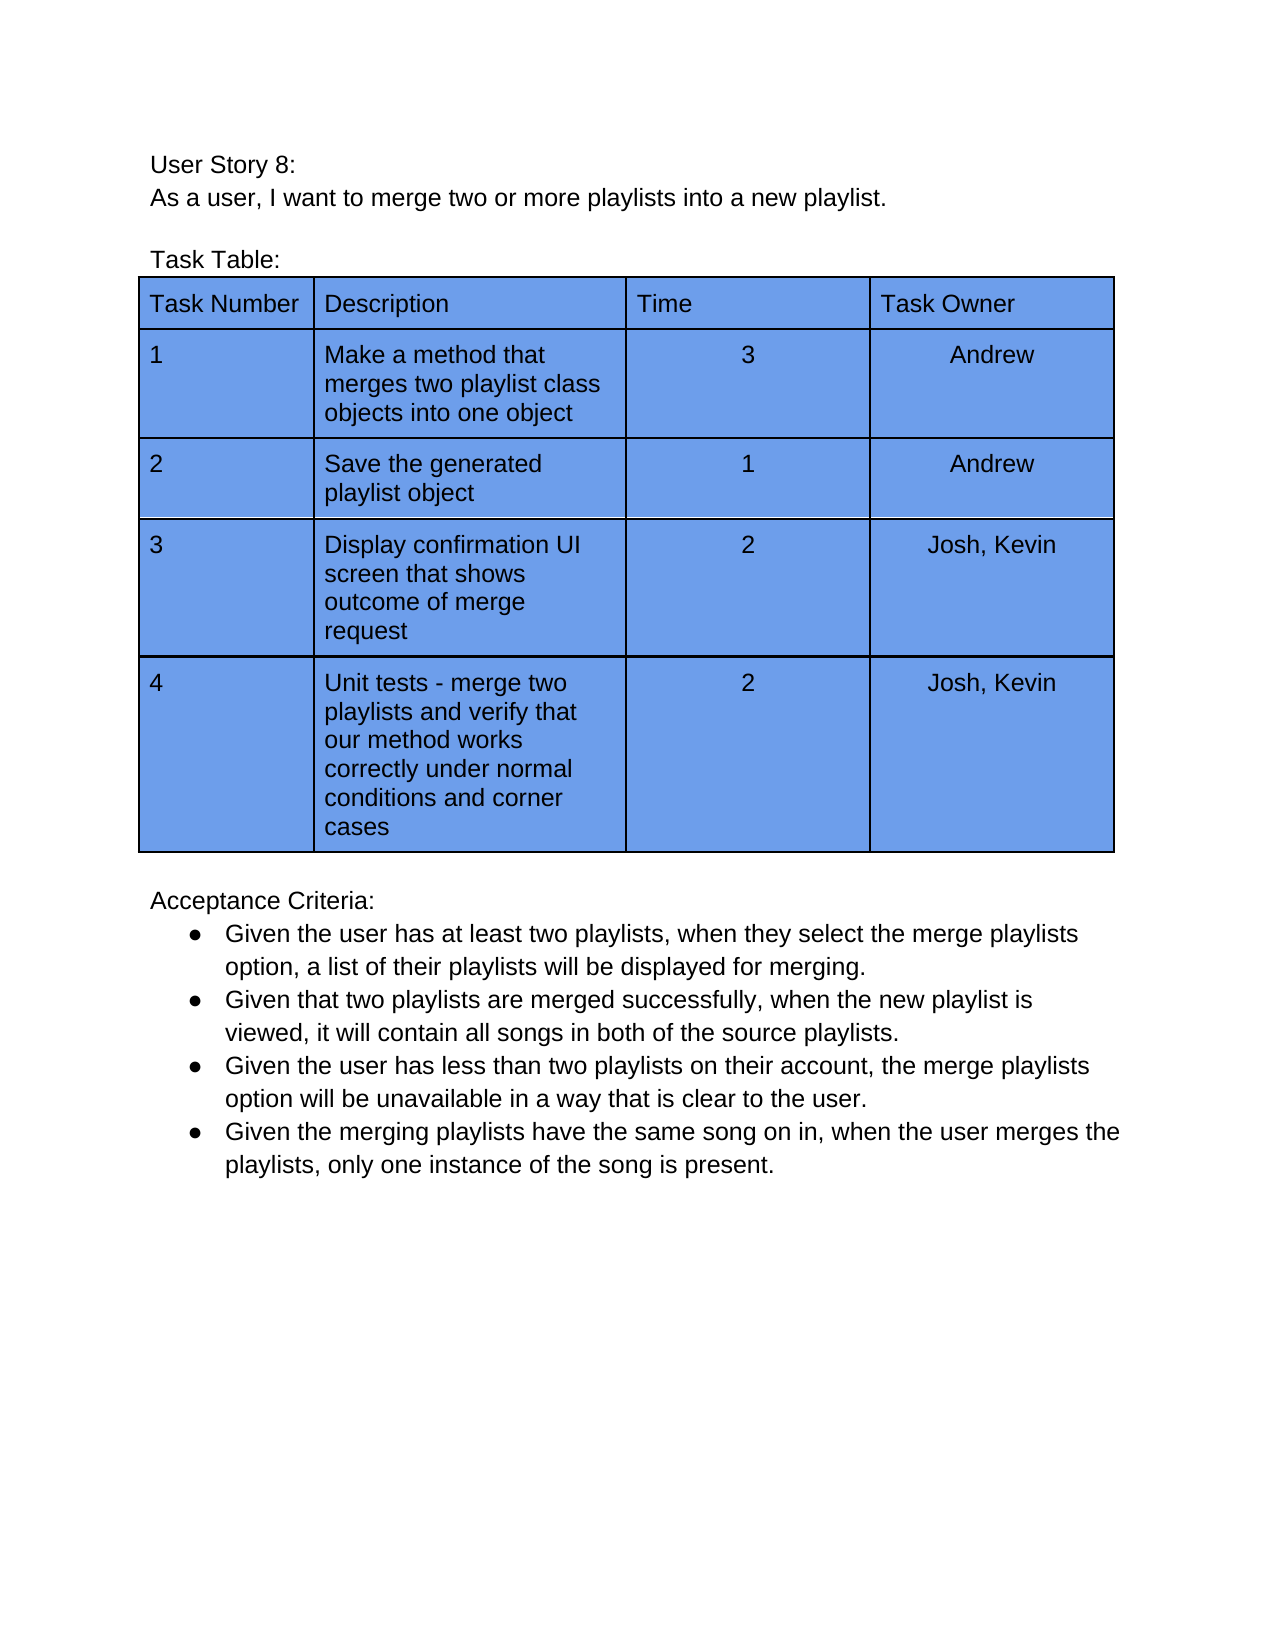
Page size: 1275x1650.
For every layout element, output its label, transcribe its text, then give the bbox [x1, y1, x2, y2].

list Given that two playlists are merged successfully, when the new playlist is viewed, it will contain all songs in both of the source playlists. [187, 985, 1125, 1047]
text As a user, I want to merge two or more playlists into a new playlist. [150, 183, 1125, 212]
table_header Task Number [140, 278, 313, 328]
list Given the user has at least two playlists, when they select the merge playlists option, a list of their playlists will be displayed for merging. [187, 919, 1125, 981]
table_cell Andrew [871, 439, 1113, 517]
table_cell 1 [627, 439, 869, 517]
table_cell Josh, Kevin [871, 520, 1113, 655]
text User Story 8: [150, 150, 1125, 179]
table_cell Andrew [871, 330, 1113, 437]
table_cell Make a method that merges two playlist class objects into one object [315, 330, 625, 437]
list Given the merging playlists have the same song on in, when the user merges the playlists, only one instance of the song is present. [187, 1117, 1125, 1179]
table_cell Josh, Kevin [871, 658, 1113, 851]
table_cell 2 [140, 439, 313, 517]
table_cell 3 [140, 520, 313, 655]
table_cell Save the generated playlist object [315, 439, 625, 517]
table_cell 3 [627, 330, 869, 437]
table_cell 1 [140, 330, 313, 437]
text Acceptance Criteria: [150, 886, 1125, 914]
list Given the user has less than two playlists on their account, the merge playlists option will be unavailable in a way that is clear to the user. [187, 1051, 1125, 1113]
table_header Task Owner [871, 278, 1113, 328]
table_cell Unit tests - merge two playlists and verify that our method works correctly under normal conditions and corner cases [315, 658, 625, 851]
table_header Description [315, 278, 625, 328]
table_cell 4 [140, 658, 313, 851]
table_cell 2 [627, 658, 869, 851]
table_cell 2 [627, 520, 869, 655]
table_header Time [627, 278, 869, 328]
table_cell Display confirmation UI screen that shows outcome of merge request [315, 520, 625, 655]
text Task Table: [150, 245, 1125, 274]
